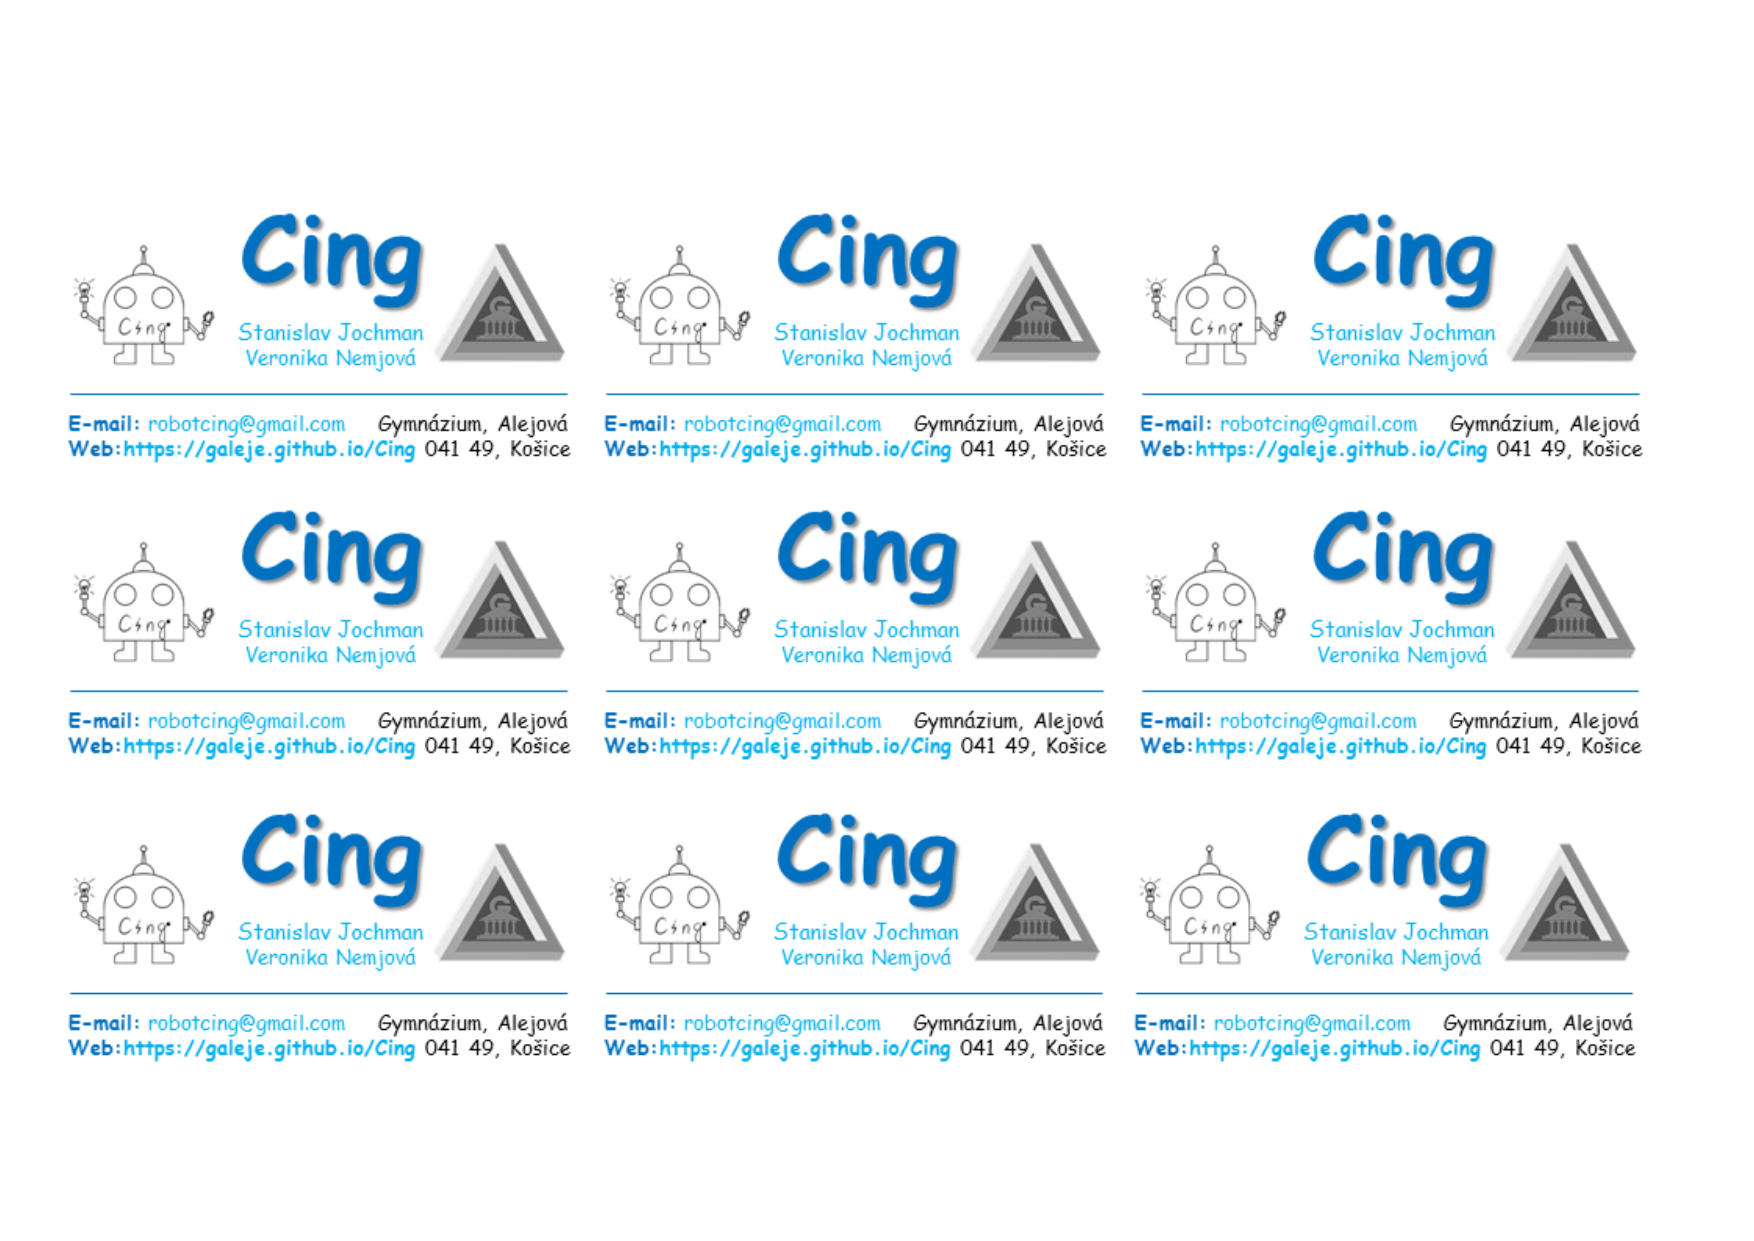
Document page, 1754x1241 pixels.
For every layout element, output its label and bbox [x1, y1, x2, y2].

picture [53, 787, 584, 1082]
picture [53, 484, 585, 780]
picture [1125, 187, 1657, 483]
picture [589, 484, 1120, 780]
picture [589, 787, 1650, 1082]
picture [1125, 484, 1656, 780]
picture [53, 187, 585, 483]
picture [589, 187, 1121, 483]
